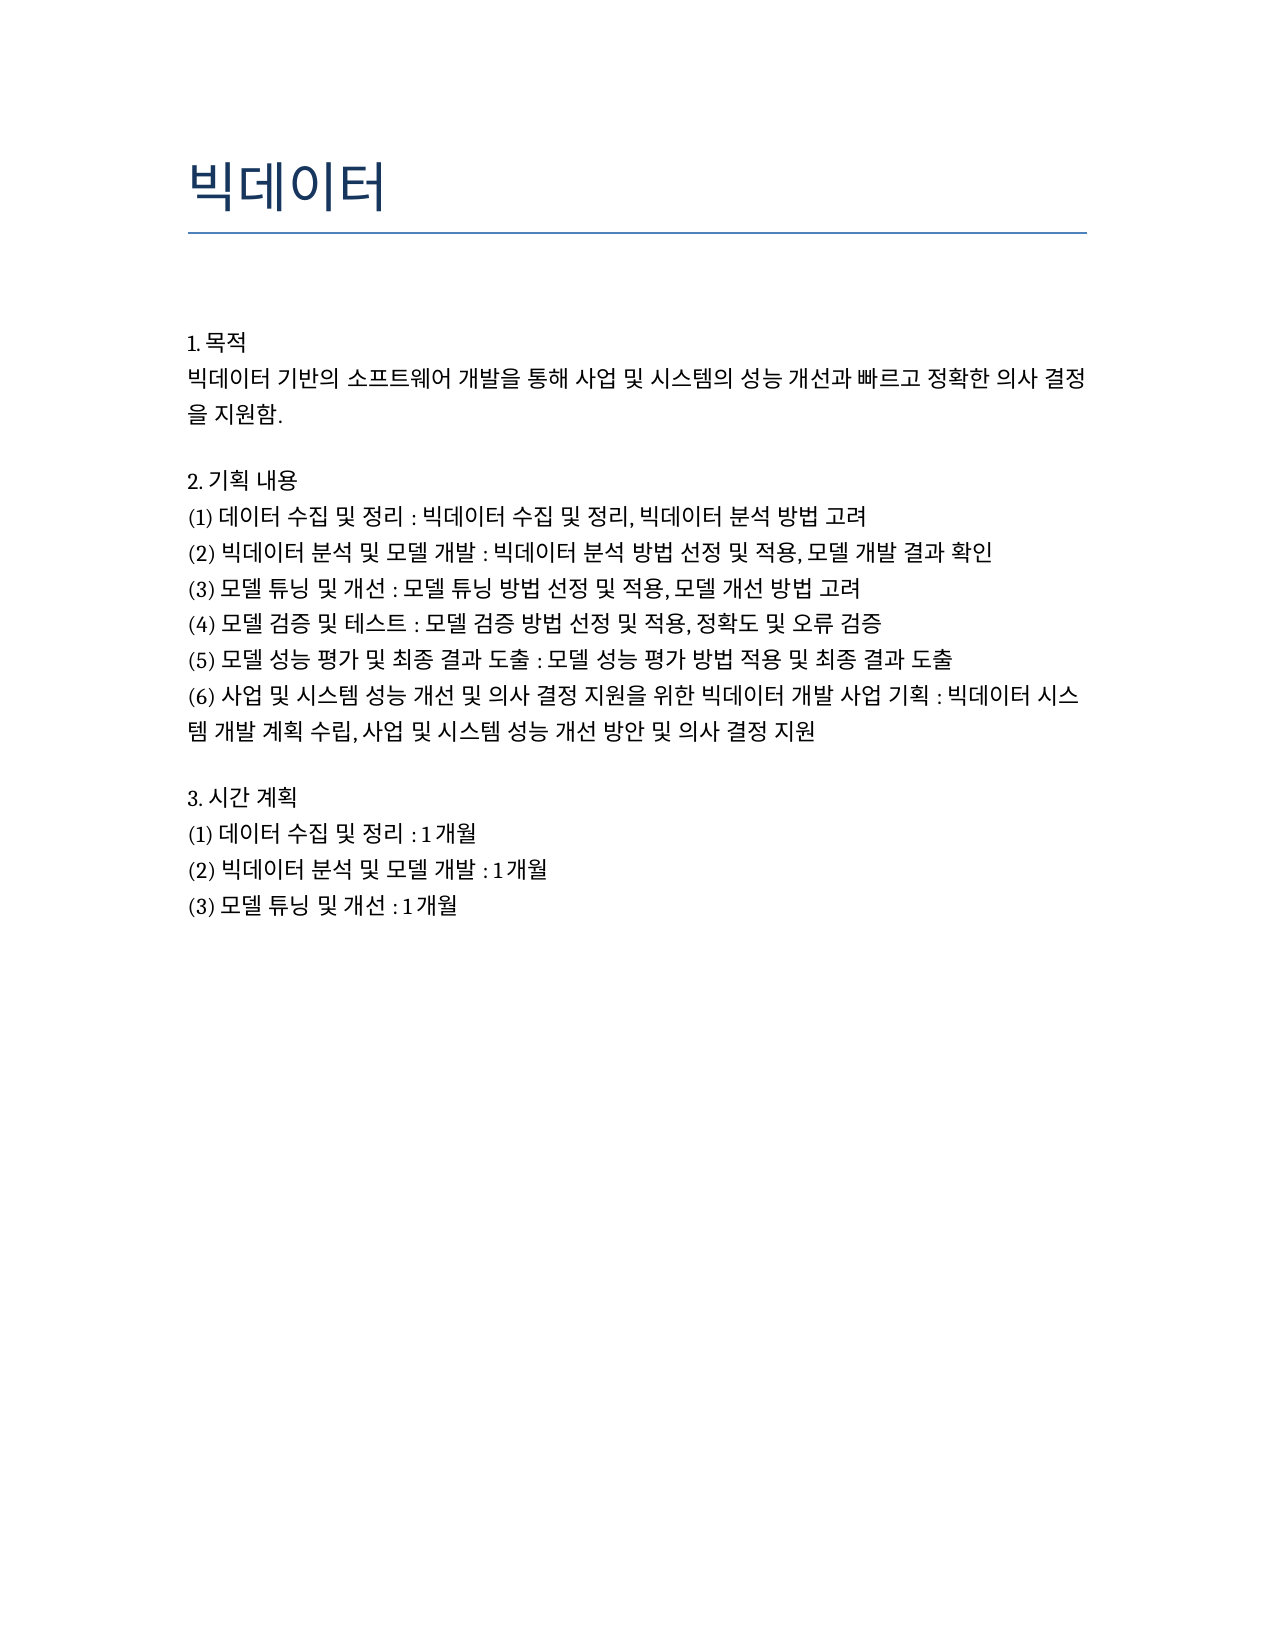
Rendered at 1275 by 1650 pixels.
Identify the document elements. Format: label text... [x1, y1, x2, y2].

title 빅데이터 [187, 150, 1087, 234]
text 1. 목적 빅데이터 기반의 소프트웨어 개발을 통해 사업 및 시스템의 성능 개선과 빠르고 정확한 의사 결정을 지원함. 2. 기획 내용 (1) 데이터 수집 및 정리 : 빅데이터 수집 및 정리, 빅데이터 분석 방법 고려 (2) 빅데이터 분석 및 모델 개발 : 빅데이터 분석 방법 선정 및 적용, 모델 개발 결과 확인 (3) 모델 튜닝 및 개선 : 모델 튜닝 방법 선정 및 적용, 모델 개선 방법 고려 (4) 모델 검증 및 테스트 : 모델 검증 방법 선정 및 적용, 정확도 및 오류 검증 (5) 모델 성능 평가 및 최종 결과 도출 : 모델 성능 평가 방법 적용 및 최종 결과 도출 (6) 사업 및 시스템 성능 개선 및 의사 결정 지원을 위한 빅데이터 개발 사업 기획 : 빅데이터 시스템 개발 계획 수립, 사업 및 시스템 성능 개선 방안 및 의사 결정 지원 3. 시간 계획 (1) 데이터 수집 및 정리 : 1개월 (2) 빅데이터 분석 및 모델 개발 : 1개월 (3) 모델 튜닝 및 개선 : 1개월 [187, 265, 1087, 921]
